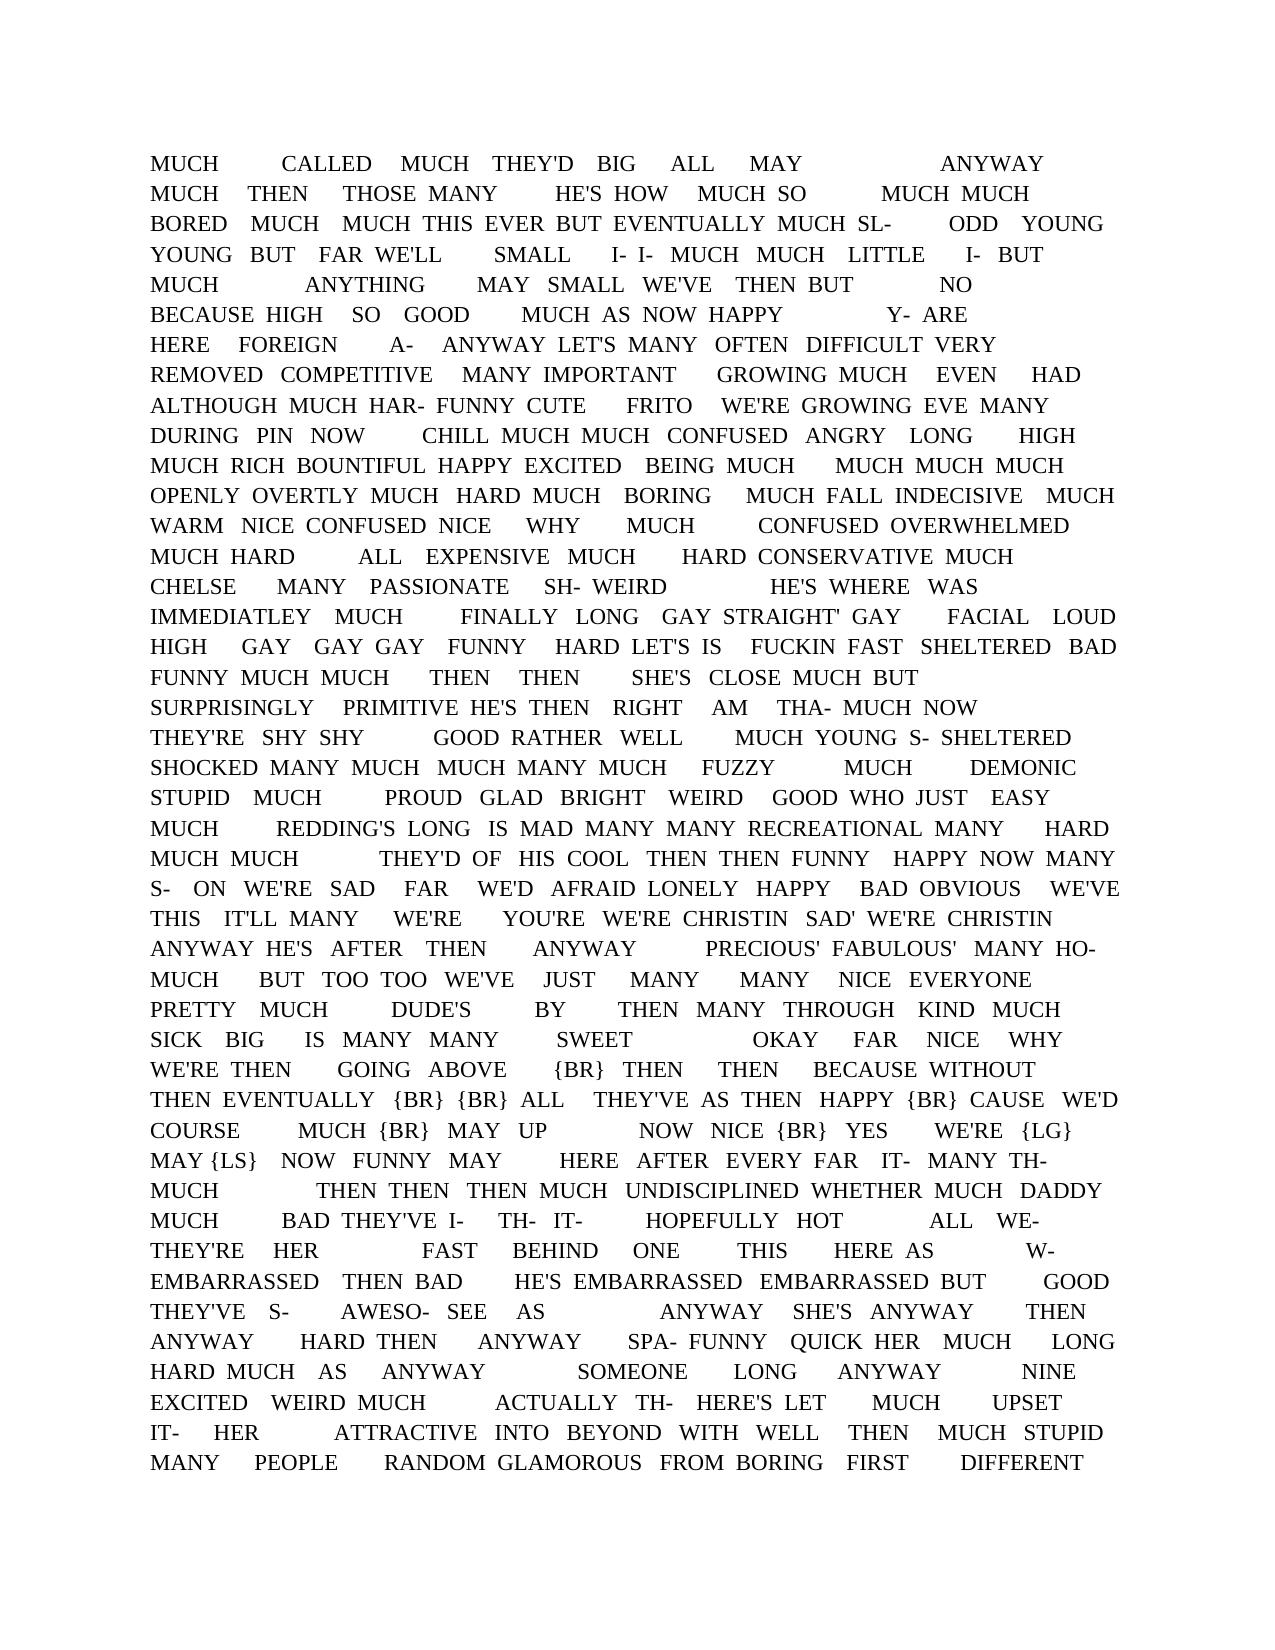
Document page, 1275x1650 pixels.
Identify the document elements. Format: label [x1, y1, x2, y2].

text [150, 150, 1125, 1475]
